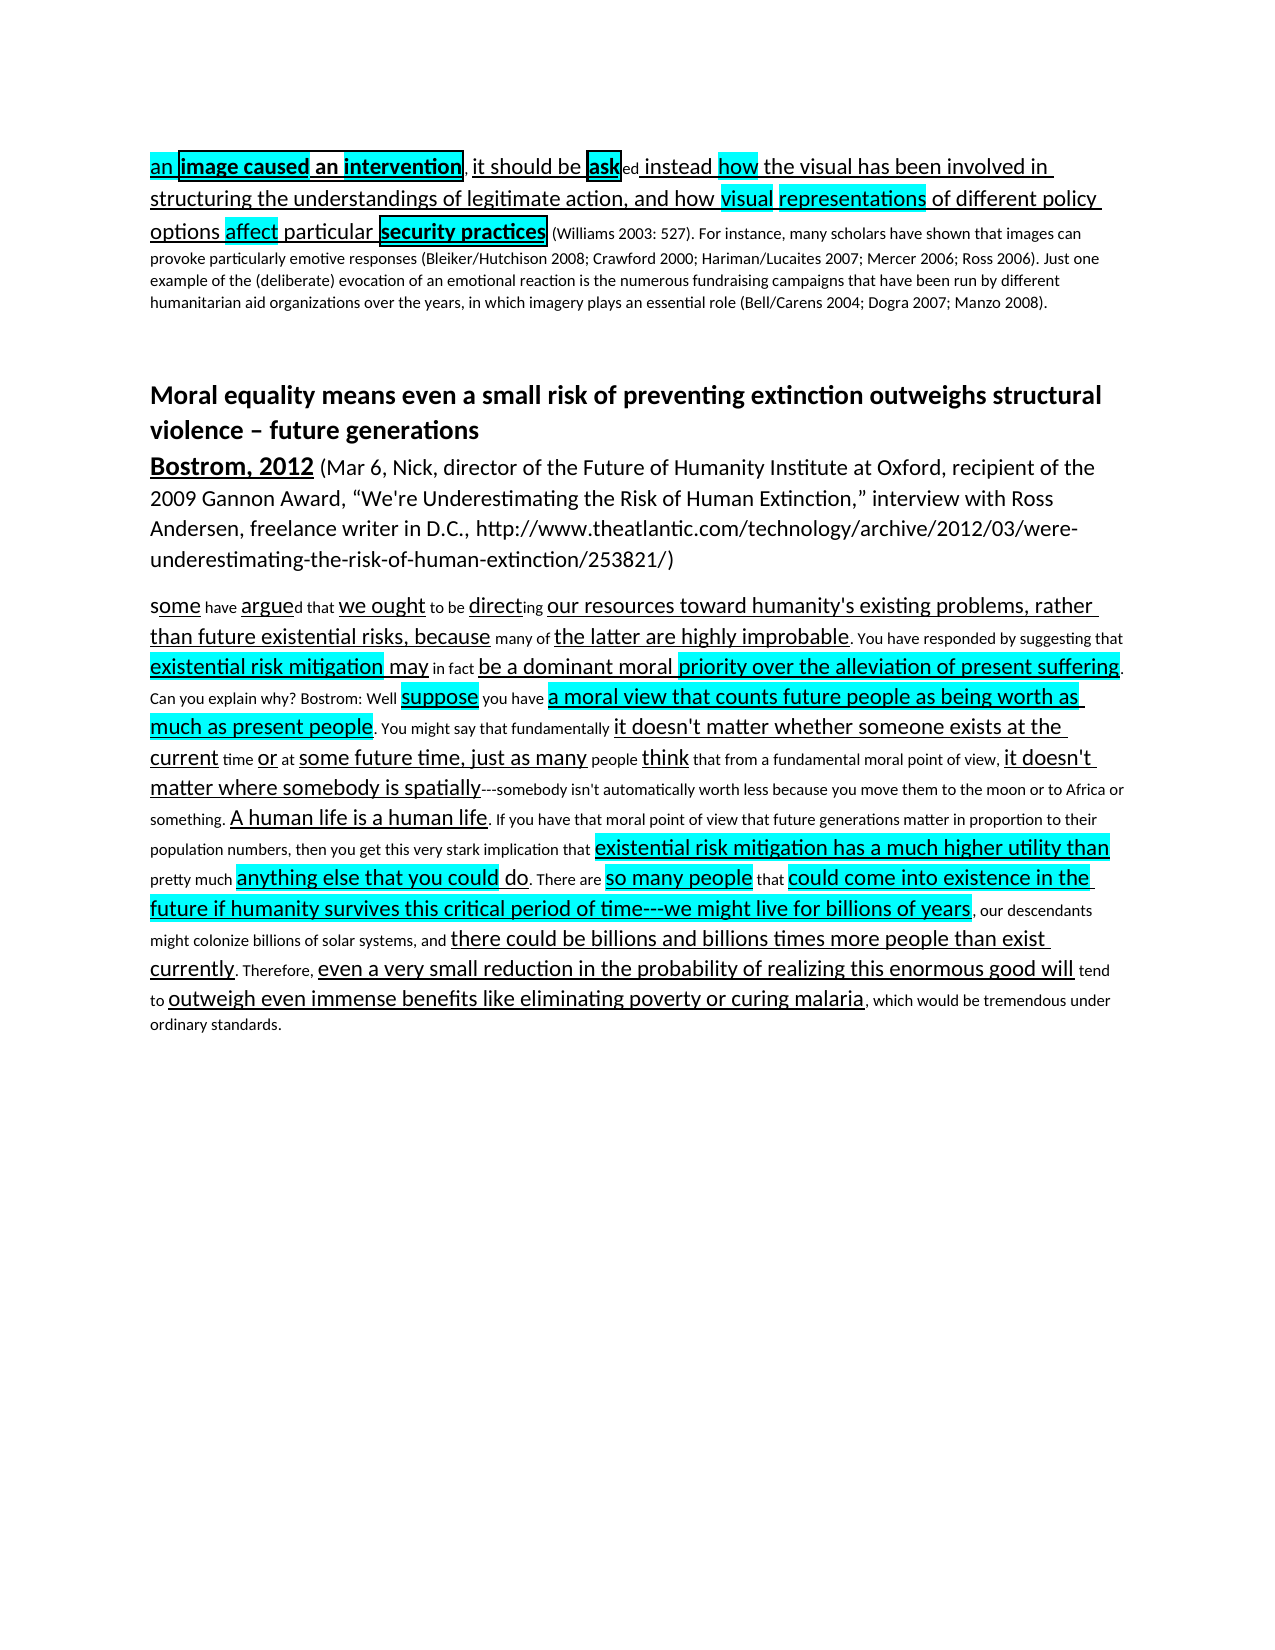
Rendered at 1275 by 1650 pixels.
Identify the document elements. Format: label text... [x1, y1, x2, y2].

text Bostrom, 2012 (Mar 6, Nick, director of the Future of Humanity Institute at Oxford, recipient of the 2009 Gannon Award, “We're Underestimating the Risk of Human Extinction,” interview with Ross Andersen, freelance writer in D.C., http://www.theatlantic.com/technology/archive/2012/03/were-underestimating-the-risk-of-human-extinction/253821/) [150, 449, 1125, 573]
subtitle Moral equality means even a small risk of preventing extinction outweighs structural violence – future generations [150, 378, 1125, 446]
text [150, 150, 1125, 313]
text some have argued that we ought to be directing our resources toward humanity's existing problems, rather than future existential risks, because many of the latter are highly improbable. You have responded by suggesting that existential risk mitigation may in fact be a dominant moral priority over the alleviation of present suffering. Can you explain why? Bostrom: Well suppose you have a moral view that counts future people as being worth as much as present people. You might say that fundamentally it doesn't matter whether someone exists at the current time or at some future time, just as many people think that from a fundamental moral point of view, it doesn't matter where somebody is spatially---somebody isn't automatically worth less because you move them to the moon or to Africa or something. A human life is a human life. If you have that moral point of view that future generations matter in proportion to their population numbers, then you get this very stark implication that existential risk mitigation has a much higher utility than pretty much anything else that you could do. There are so many people that could come into existence in the future if humanity survives this critical period of time---we might live for billions of years, our descendants might colonize billions of solar systems, and there could be billions and billions times more people than exist currently. Therefore, even a very small reduction in the probability of realizing this enormous good will tend to outweigh even immense benefits like eliminating poverty or curing malaria, which would be tremendous under ordinary standards. [150, 592, 1125, 1034]
